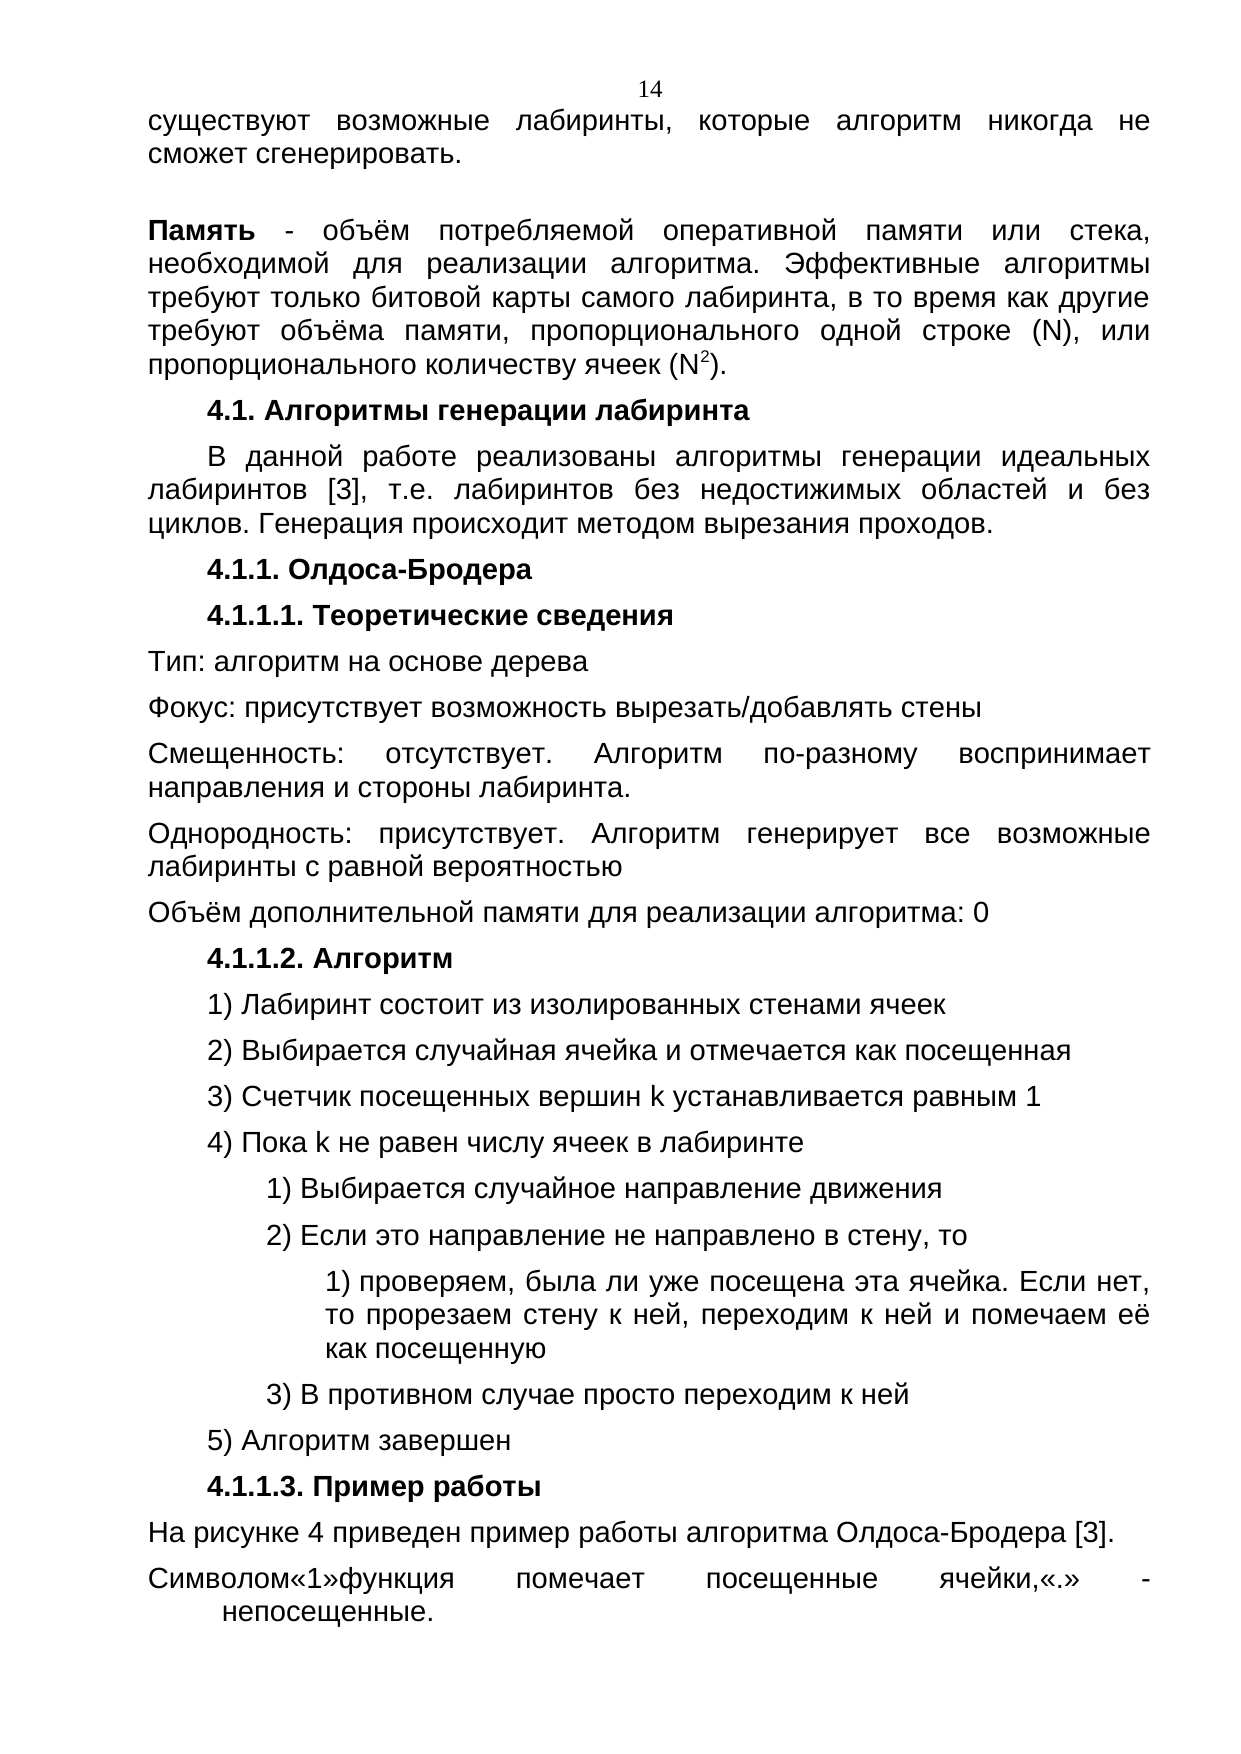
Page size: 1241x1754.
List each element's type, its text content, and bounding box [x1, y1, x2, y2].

list Алгоритм завершен [207, 1423, 1152, 1456]
text Пример работы [148, 1469, 1152, 1502]
text Алгоритм [148, 941, 1152, 975]
list Выбирается случайная ячейка и отмечается как посещенная [207, 1033, 1152, 1067]
list Счетчик посещенных вершин k устанавливается равным 1 [207, 1079, 1152, 1113]
text Символом«1»функция помечает посещенные ячейки,«.» - непосещенные. [148, 1561, 1152, 1628]
list проверяем, была ли уже посещена эта ячейка. Если нет, то прорезаем стену к ней, переходим к ней и помечаем её как посещенную [325, 1264, 1152, 1364]
text Тип: алгоритм на основе дерева [148, 644, 1152, 678]
text Однородность: присутствует. Алгоритм генерирует все возможные лабиринты с равной вероятностью [148, 816, 1152, 883]
text Олдоса-Бродера [148, 552, 1152, 586]
list Выбирается случайное направление движения [266, 1172, 1152, 1205]
text Фокус: присутствует возможность вырезать/добавлять стены [148, 690, 1152, 724]
text Память - объём потребляемой оперативной памяти или стека, необходимой для реализации алгоритма. Эффективные алгоритмы требуют только битовой карты самого лабиринта, в то время как другие требуют объёма памяти, пропорционального одной строке (N), или пропорционального количеству ячеек (N2). [148, 213, 1152, 380]
list В противном случае просто переходим к ней [266, 1377, 1152, 1410]
text Алгоритмы генерации лабиринта [148, 393, 1152, 426]
text Смещенность: отсутствует. Алгоритм по-разному воспринимает направления и стороны лабиринта. [148, 736, 1152, 803]
text В данной работе реализованы алгоритмы генерации идеальных лабиринтов [3], т.е. лабиринтов без недостижимых областей и без циклов. Генерация происходит методом вырезания проходов. [148, 439, 1152, 539]
text Объём дополнительной памяти для реализации алгоритма: 0 [148, 895, 1152, 929]
text На рисунке 4 приведен пример работы алгоритма Олдоса-Бродера [3]. [148, 1515, 1152, 1548]
text Теоретические сведения [148, 598, 1152, 632]
list Если это направление не направлено в стену, то [266, 1218, 1152, 1251]
list Лабиринт состоит из изолированных стенами ячеек [207, 987, 1152, 1021]
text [148, 103, 1152, 170]
list Пока k не равен числу ячеек в лабиринте [207, 1126, 1152, 1159]
